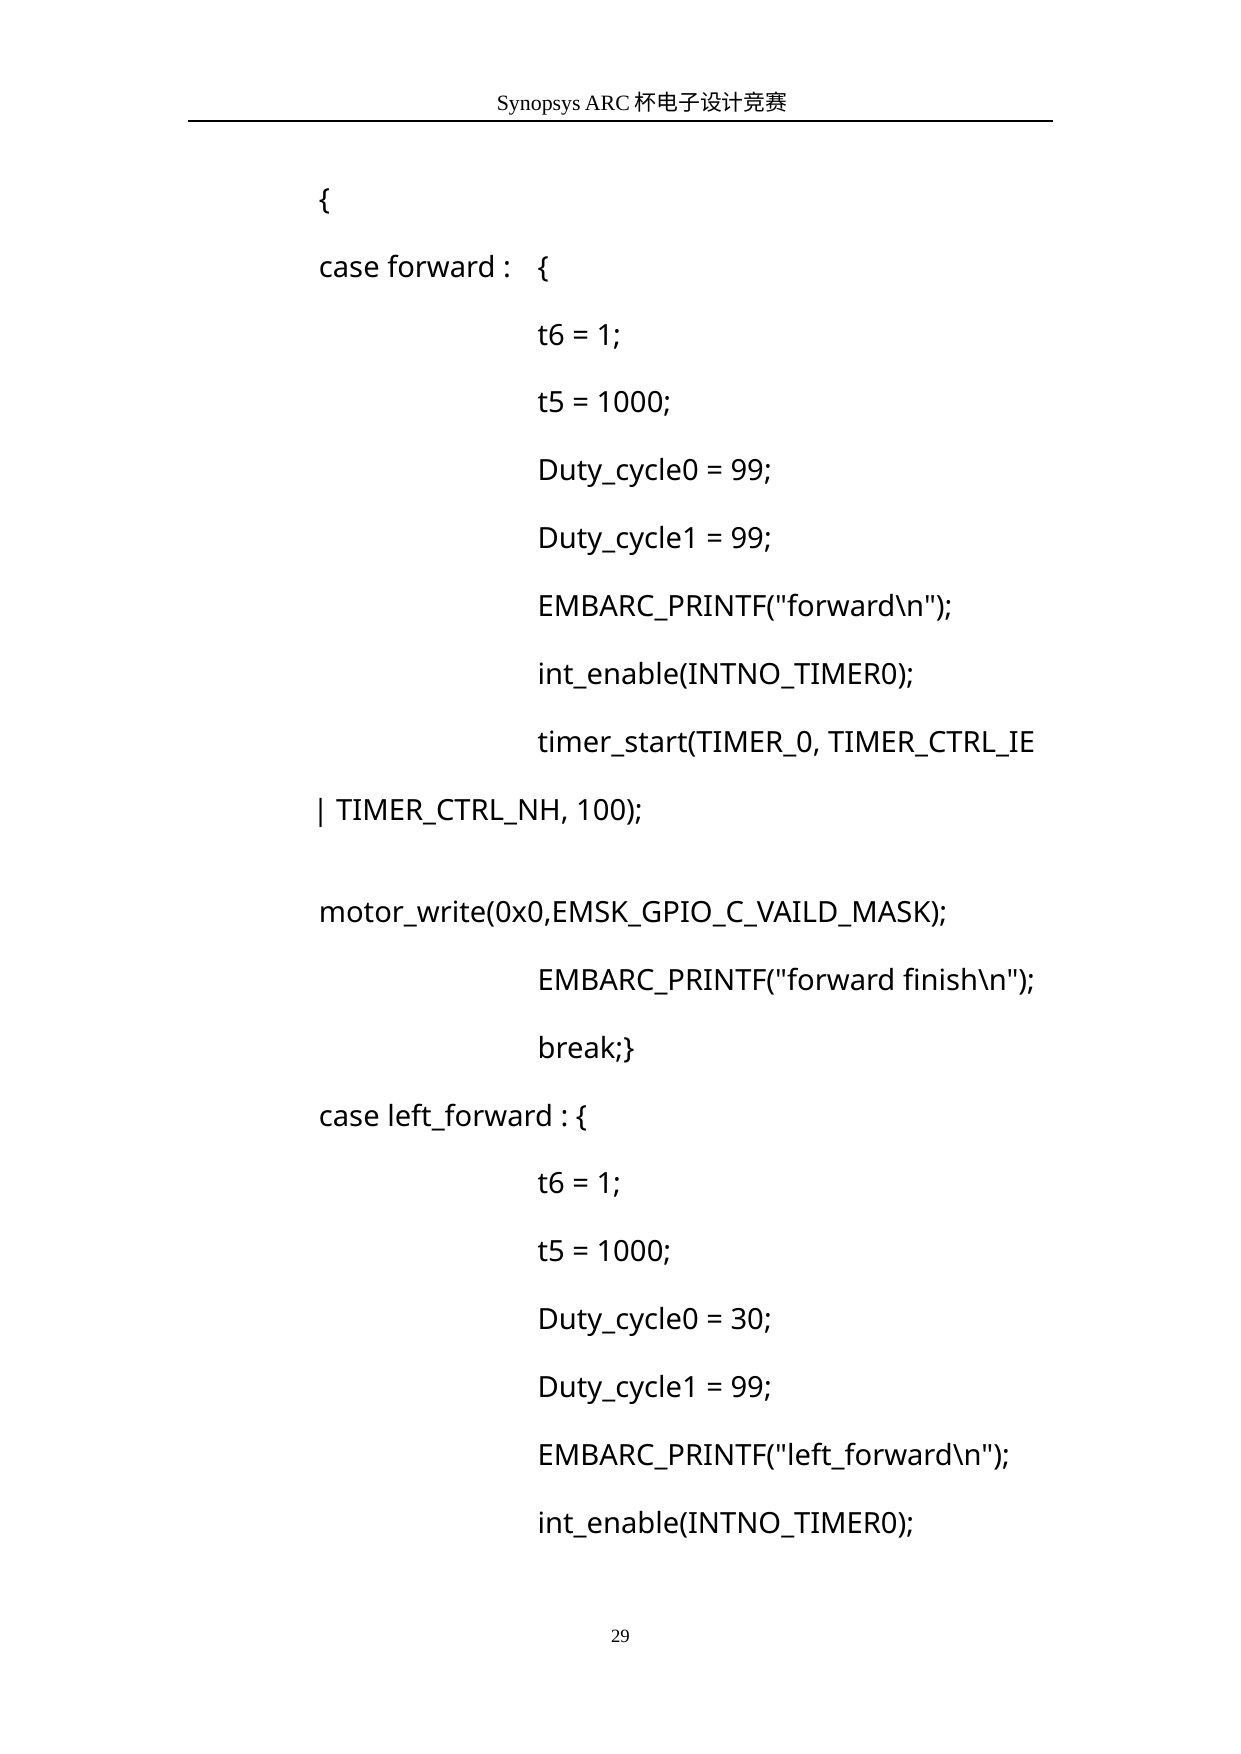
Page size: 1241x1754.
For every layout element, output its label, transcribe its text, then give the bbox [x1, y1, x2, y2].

list EMBARC_PRINTF("left_forward\n"); [312, 1420, 1053, 1488]
list Duty_cycle1 = 99; [312, 503, 1053, 571]
list case forward : { [312, 232, 1053, 300]
list Duty_cycle0 = 30; [312, 1284, 1053, 1352]
list t6 = 1; [312, 1149, 1053, 1217]
list motor_write(0x0,EMSK_GPIO_C_VAILD_MASK); [312, 843, 1053, 945]
list Duty_cycle1 = 99; [312, 1352, 1053, 1420]
list timer_start(TIMER_0, TIMER_CTRL_IE | TIMER_CTRL_NH, 100); [312, 707, 1053, 843]
list int_enable(INTNO_TIMER0); [312, 639, 1053, 707]
list { [312, 164, 1053, 232]
list case left_forward : { [312, 1081, 1053, 1149]
list t5 = 1000; [312, 368, 1053, 436]
list t6 = 1; [312, 300, 1053, 368]
list int_enable(INTNO_TIMER0); [312, 1488, 1053, 1556]
list t5 = 1000; [312, 1217, 1053, 1284]
list Duty_cycle0 = 99; [312, 436, 1053, 503]
list break;} [312, 1013, 1053, 1081]
list EMBARC_PRINTF("forward\n"); [312, 571, 1053, 639]
list EMBARC_PRINTF("forward finish\n"); [312, 945, 1053, 1013]
